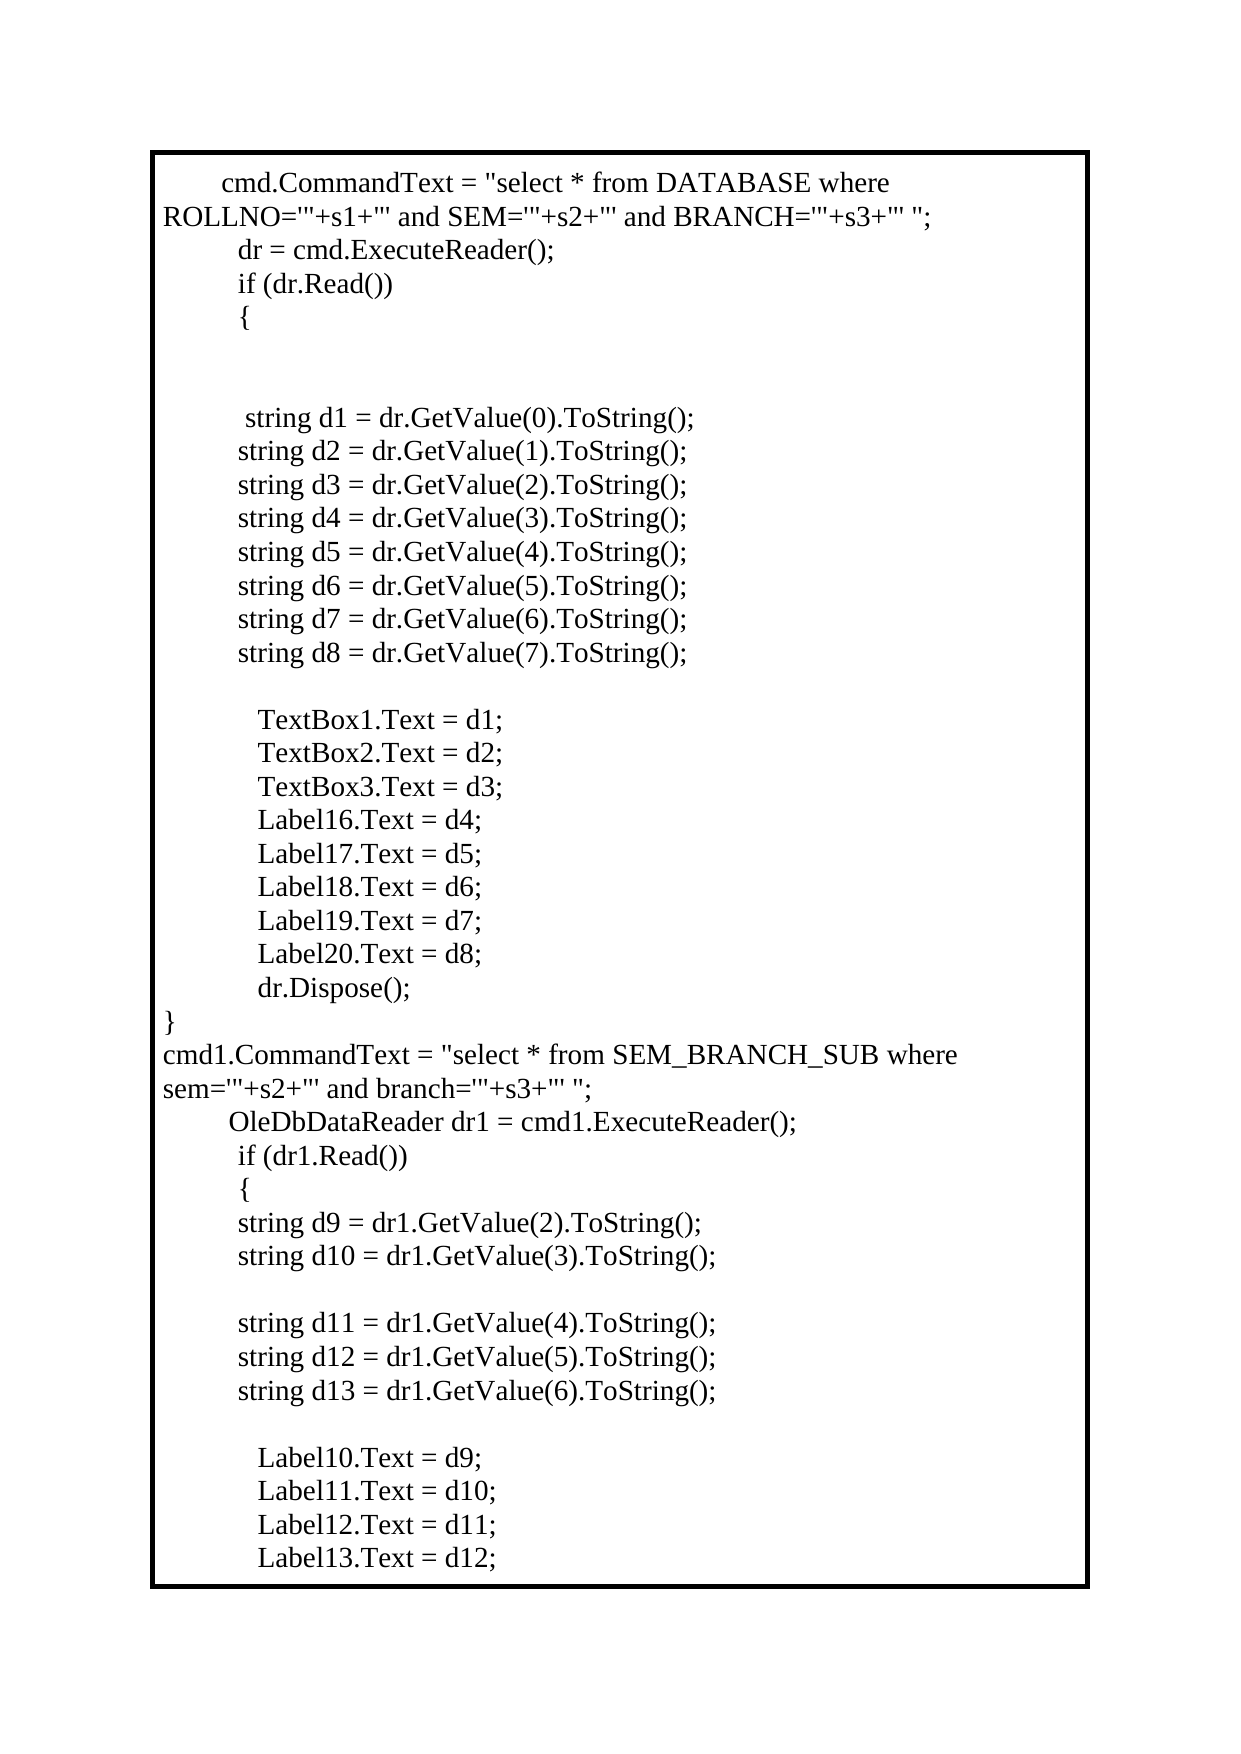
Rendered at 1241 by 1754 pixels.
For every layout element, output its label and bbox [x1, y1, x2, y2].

table_header [155, 155, 1085, 1584]
